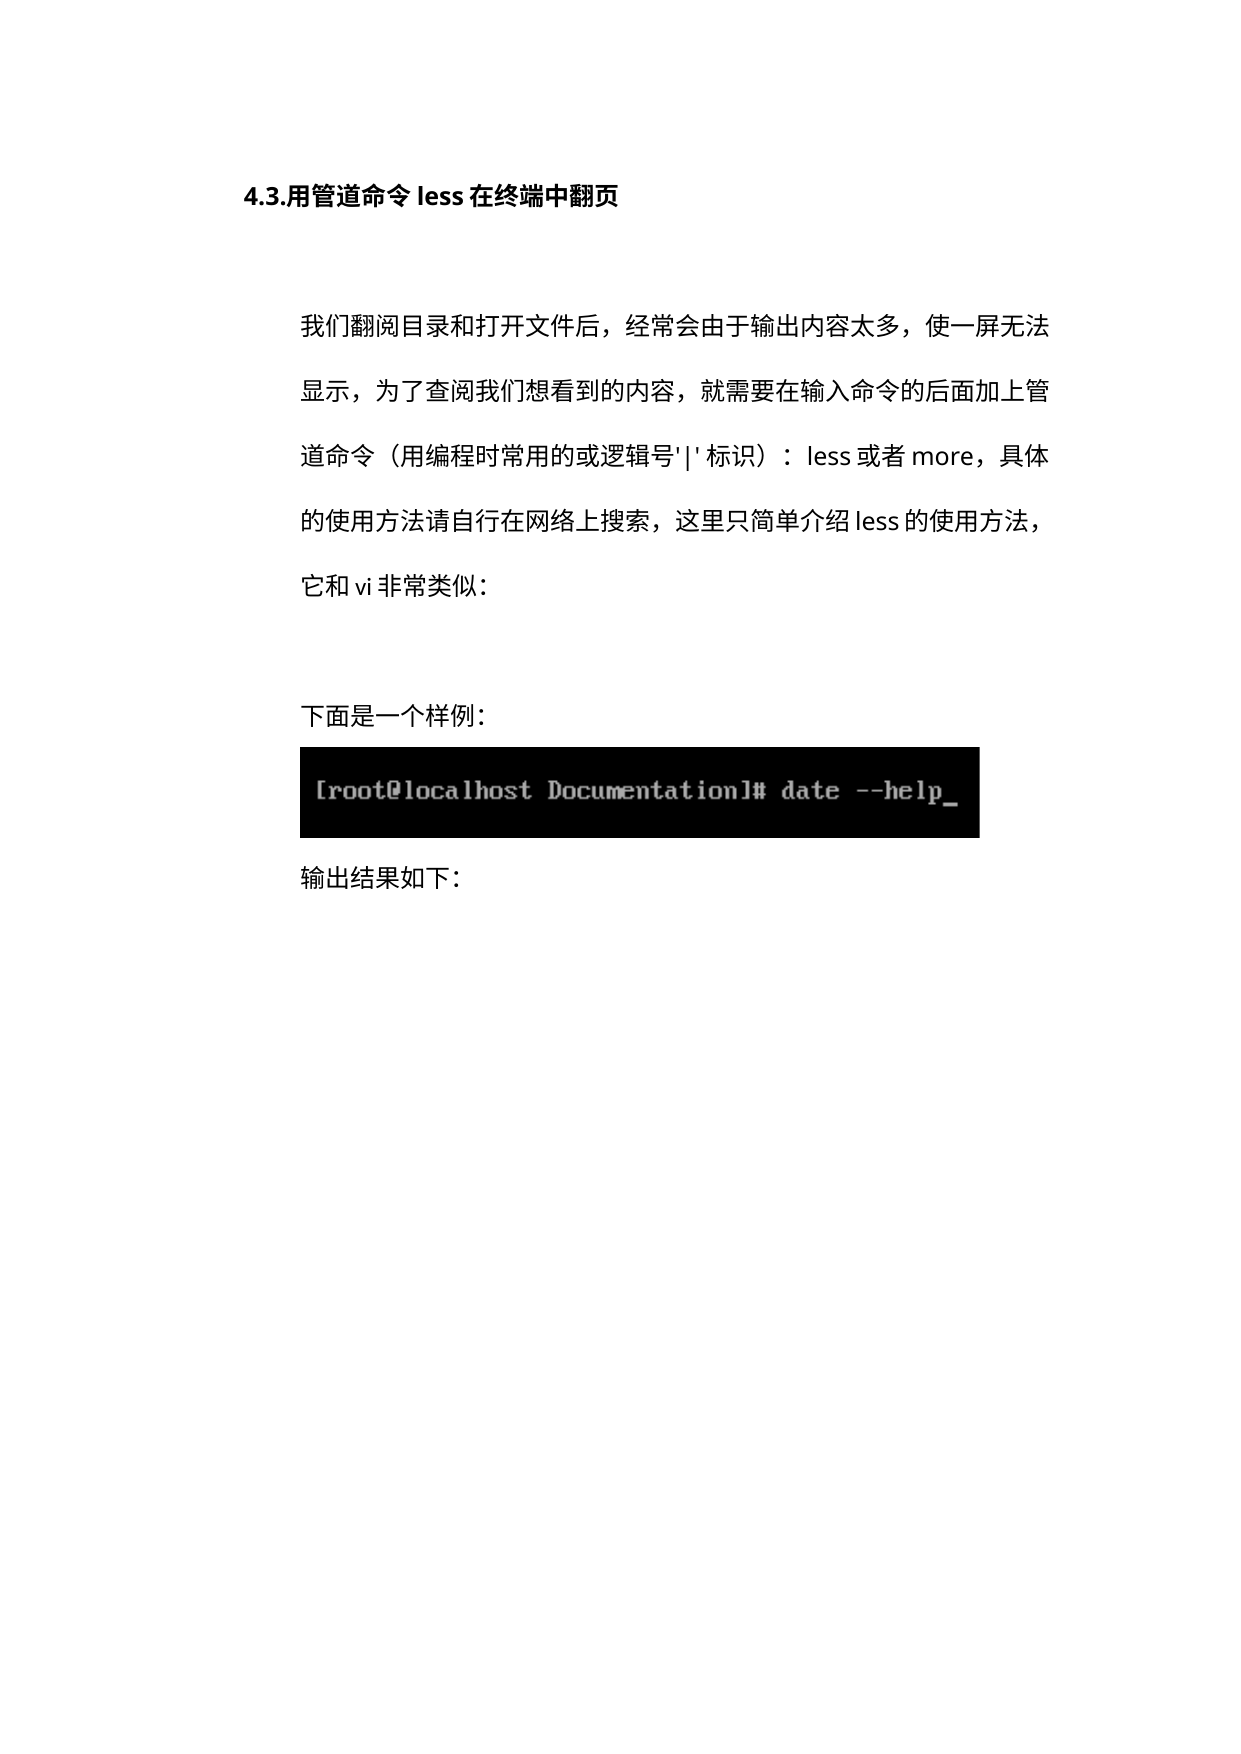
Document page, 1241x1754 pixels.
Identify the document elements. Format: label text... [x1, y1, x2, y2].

text 我们翻阅目录和打开文件后，经常会由于输出内容太多，使一屏无法显示，为了查阅我们想看到的内容，就需要在输入命令的后面加上管道命令（用编程时常用的或逻辑号'|' 标识）：less或者more，具体的使用方法请自行在网络上搜索，这里只简单介绍less的使用方法，它和vi非常类似： [300, 292, 1053, 617]
text 输出结果如下： [300, 844, 1053, 909]
text 下面是一个样例： [300, 682, 1053, 747]
picture [300, 747, 980, 838]
text 4.3.用管道命令less在终端中翻页 [244, 162, 1053, 227]
